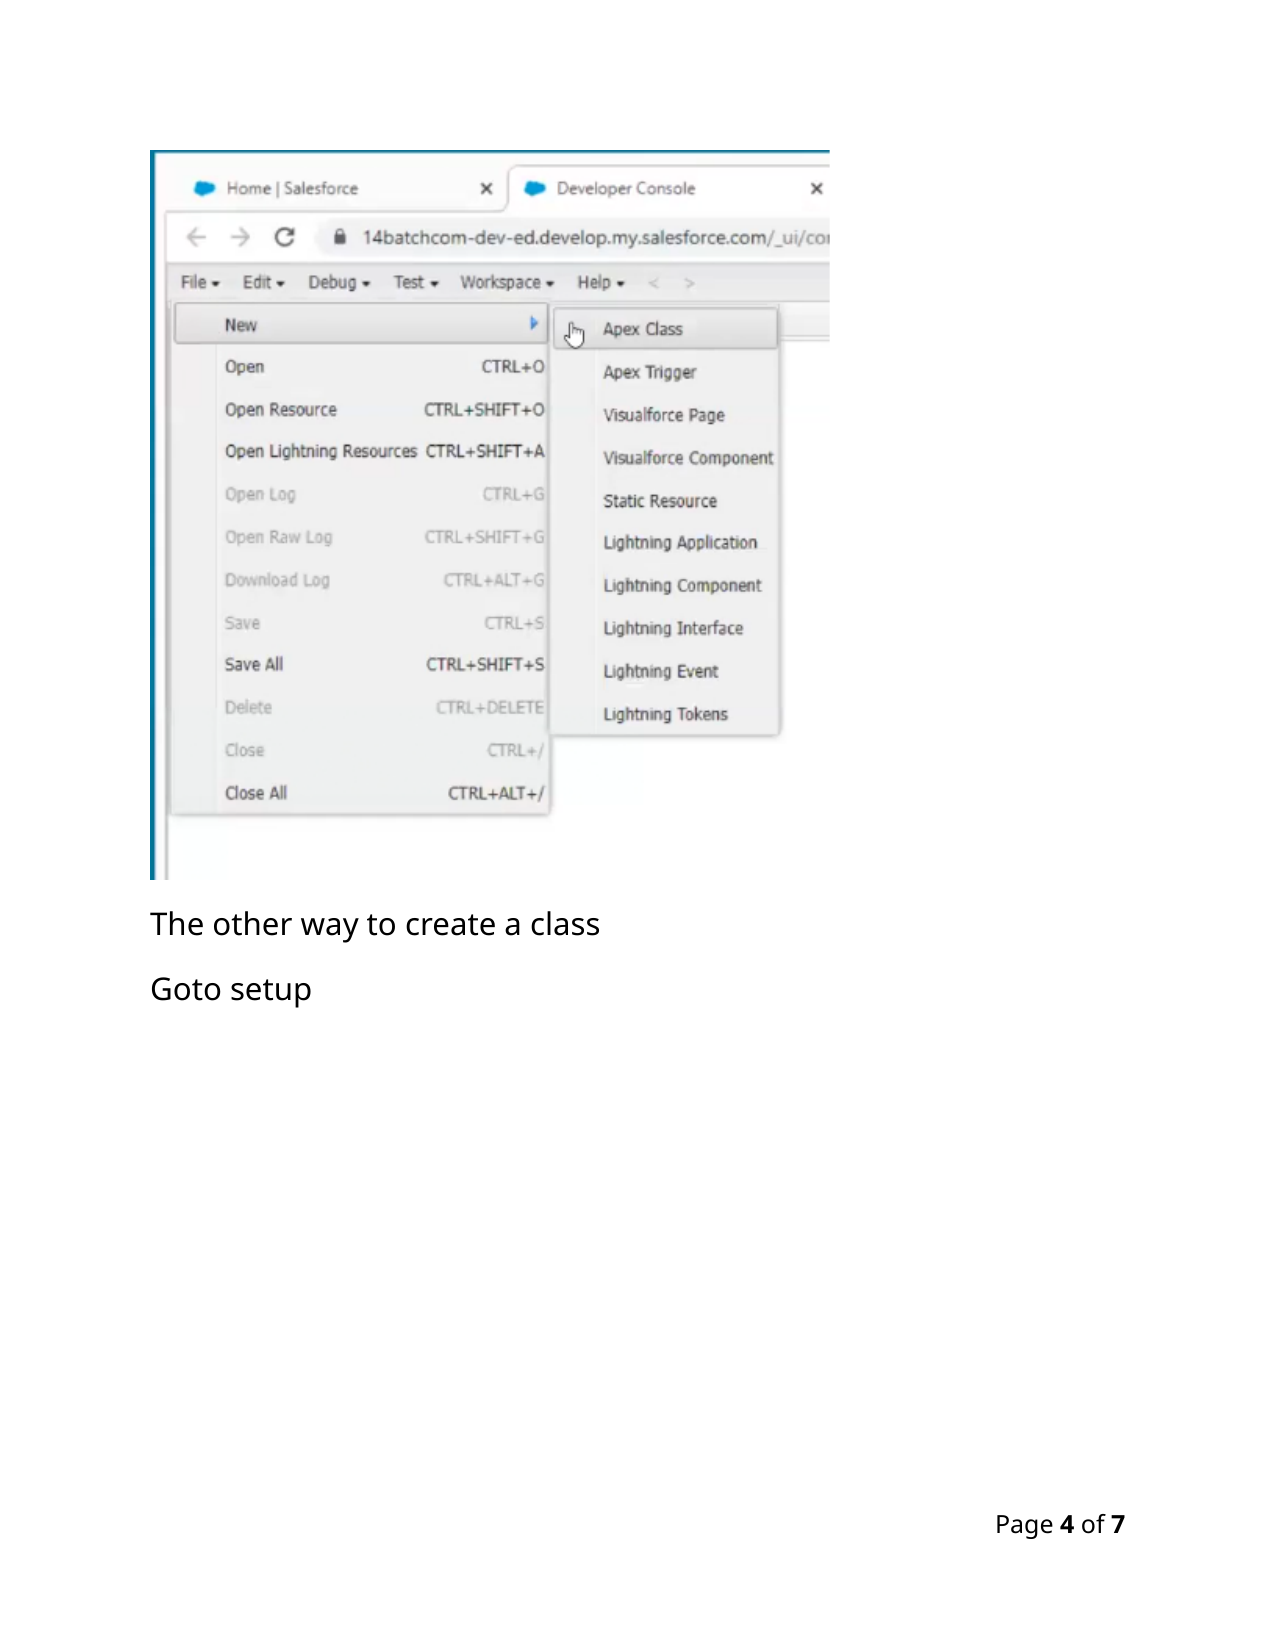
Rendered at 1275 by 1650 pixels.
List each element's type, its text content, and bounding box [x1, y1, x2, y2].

text Goto setup [150, 967, 1125, 1010]
picture [154, 152, 830, 880]
text The other way to create a class [150, 901, 1125, 944]
